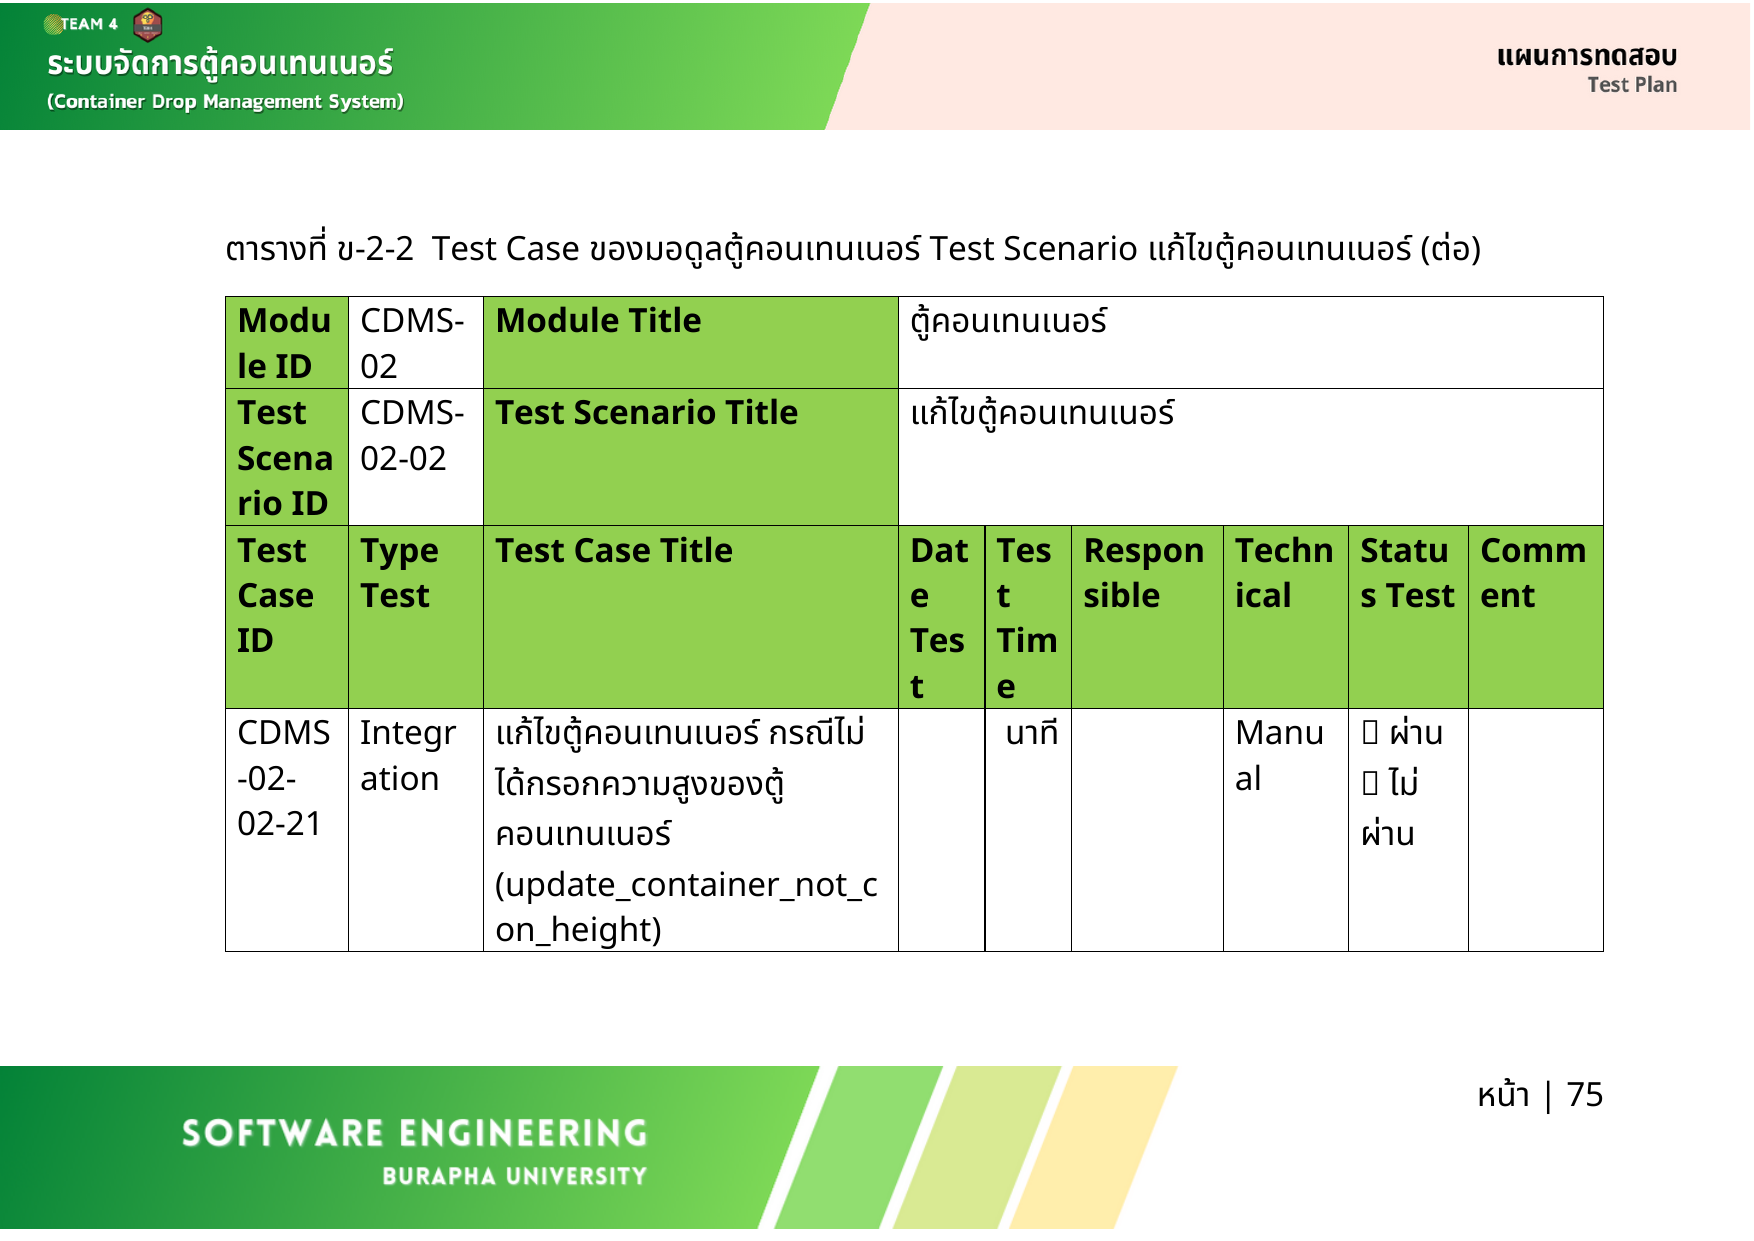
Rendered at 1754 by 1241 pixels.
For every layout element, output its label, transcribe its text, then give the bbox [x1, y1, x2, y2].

table_cell แก้ไขตู้คอนเทนเนอร์ กรณีไม่ได้กรอกความสูงของตู้คอนเทนเนอร์ (update_container_not_con_height) [484, 709, 898, 951]
table_cell นาที [986, 709, 1071, 951]
table_cell [899, 709, 984, 951]
table_cell Comment [1469, 526, 1603, 708]
table_header CDMS-02 [349, 297, 483, 388]
table_header ตู้คอนเทนเนอร์ [899, 297, 1603, 388]
table_cell แก้ไขตู้คอนเทนเนอร์ [899, 389, 1603, 525]
table_cell Technical [1224, 526, 1348, 708]
table_cell [1072, 709, 1223, 951]
table_cell Manual [1224, 709, 1348, 951]
table_cell [1469, 709, 1603, 951]
picture [0, 1066, 1754, 1229]
table_cell Test Case Title [484, 526, 898, 708]
table_cell Test Case ID [226, 526, 348, 708]
table_cell Test Scenario ID [226, 389, 348, 525]
table_cell Responsible [1072, 526, 1223, 708]
table_cell Status Test [1349, 526, 1468, 708]
table_cell Date Test [899, 526, 984, 708]
table_header Module ID [226, 297, 348, 388]
table_header Module Title [484, 297, 898, 388]
table_cell CDMS-02-02-21 [226, 709, 348, 951]
table_cell Integration [349, 709, 483, 951]
table_cell  ผ่าน  ไม่ผ่าน [1349, 709, 1468, 951]
table_cell Test Time [986, 526, 1071, 708]
table_cell Test Scenario Title [484, 389, 898, 525]
picture [0, 3, 1751, 130]
text ตารางที่ ข-2-2 Test Case ของมอดูลตู้คอนเทนเนอร์ Test Scenario แก้ไขตู้คอนเทนเนอร์ (ต่อ) [225, 225, 1604, 276]
table_cell CDMS-02-02 [349, 389, 483, 525]
table_cell Type Test [349, 526, 483, 708]
